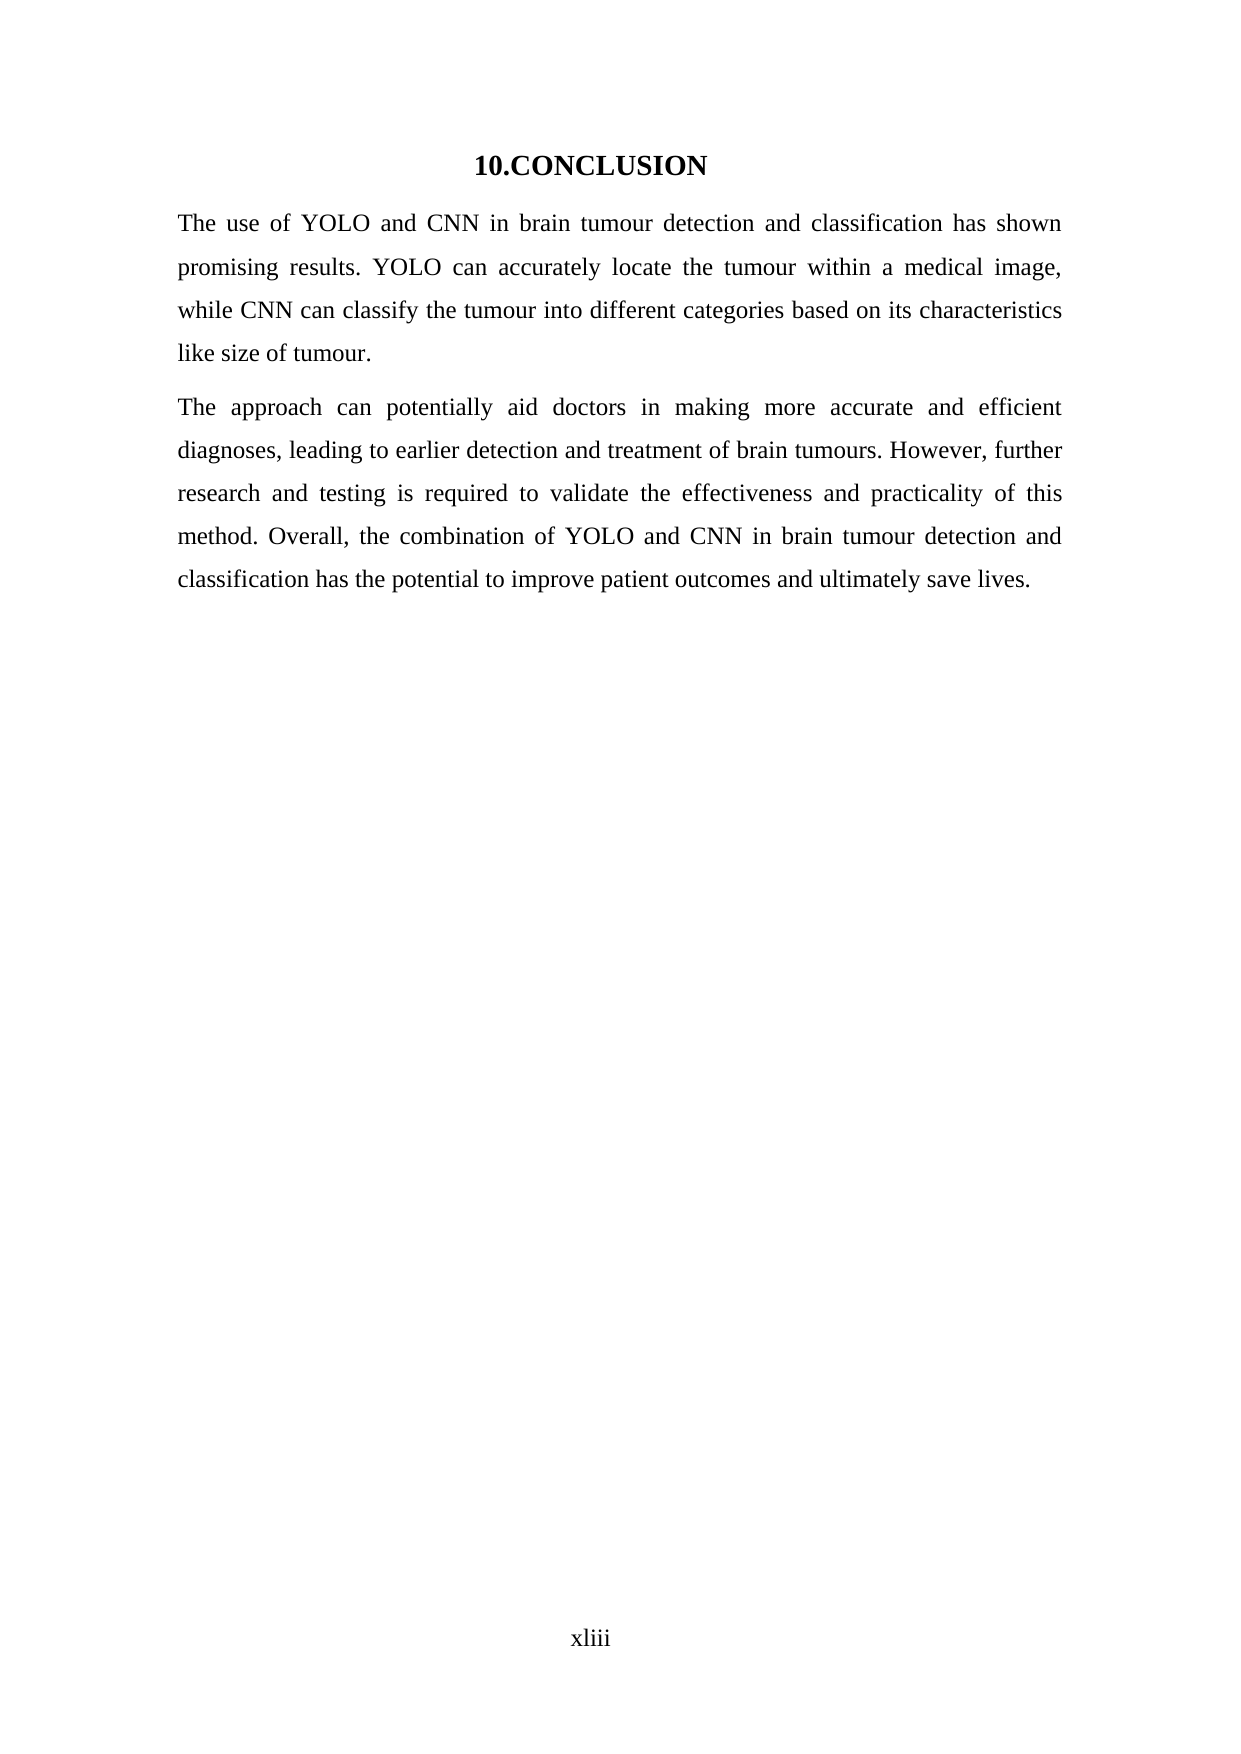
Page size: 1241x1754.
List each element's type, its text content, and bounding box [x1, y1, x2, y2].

text 10.CONCLUSION [89, 148, 1092, 181]
text The use of YOLO and CNN in brain tumour detection and classification has shown promising results. YOLO can accurately locate the tumour within a medical image, while CNN can classify the tumour into different categories based on its characteristics like size of tumour. [177, 208, 1063, 367]
text The approach can potentially aid doctors in making more accurate and efficient diagnoses, leading to earlier detection and treatment of brain tumours. However, further research and testing is required to validate the effectiveness and practicality of this method. Overall, the combination of YOLO and CNN in brain tumour detection and classification has the potential to improve patient outcomes and ultimately save lives. [177, 392, 1063, 593]
